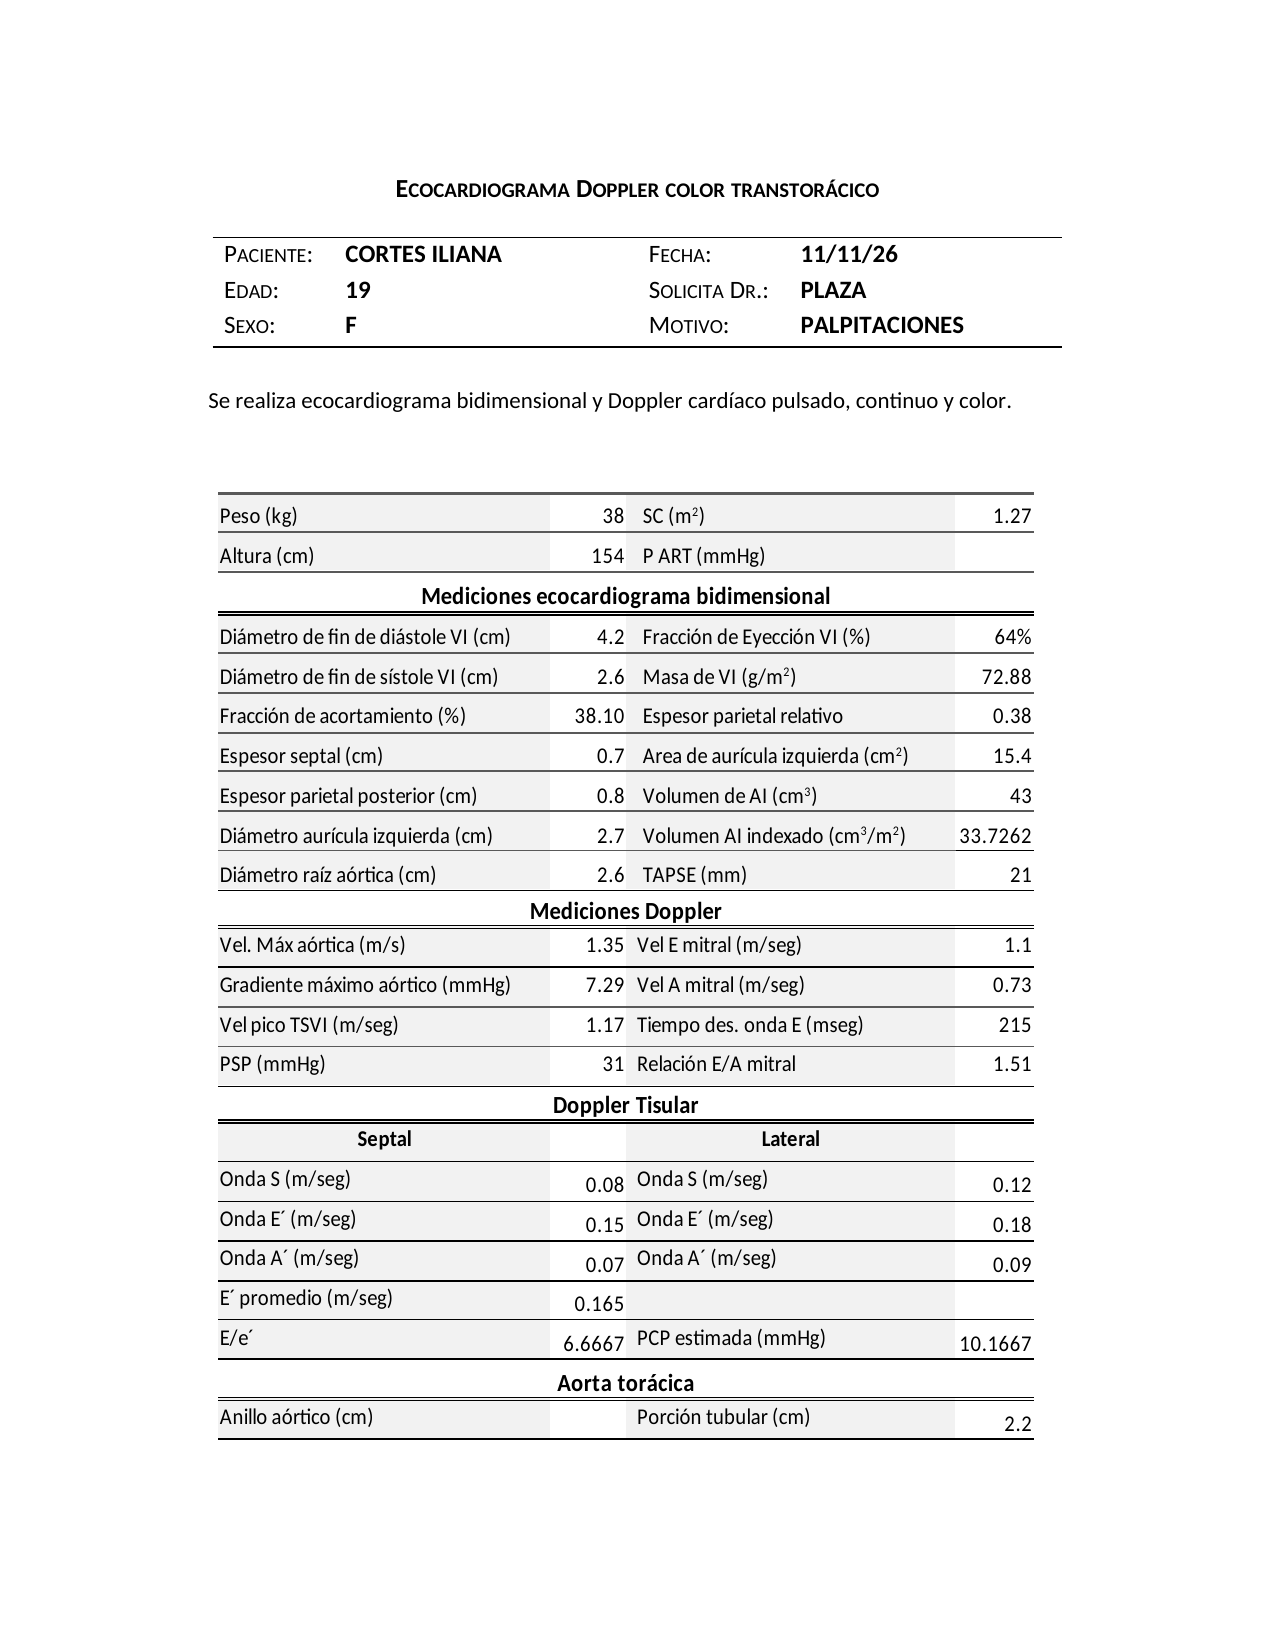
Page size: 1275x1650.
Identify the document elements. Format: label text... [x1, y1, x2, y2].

table_cell F [334, 309, 637, 346]
table_cell 19 [334, 274, 637, 309]
text Se realiza ecocardiograma bidimensional y Doppler cardíaco pulsado, continuo y color. [177, 386, 1098, 414]
table_cell Edad: [213, 274, 334, 309]
table_cell Paciente: [213, 238, 334, 274]
table_cell Motivo: [638, 309, 789, 346]
table_cell PALPITACIONES [789, 309, 1062, 346]
table_cell PLAZA [789, 274, 1062, 309]
table_cell Sexo: [213, 309, 334, 346]
table_cell 01/02/18 [789, 238, 1062, 274]
table_header Ecocardiograma Doppler color transtorácico [213, 171, 1062, 237]
table_cell Fecha: [638, 238, 789, 274]
table_cell CORTES ILIANA [334, 238, 637, 274]
table_cell Solicita Dr.: [638, 274, 789, 309]
